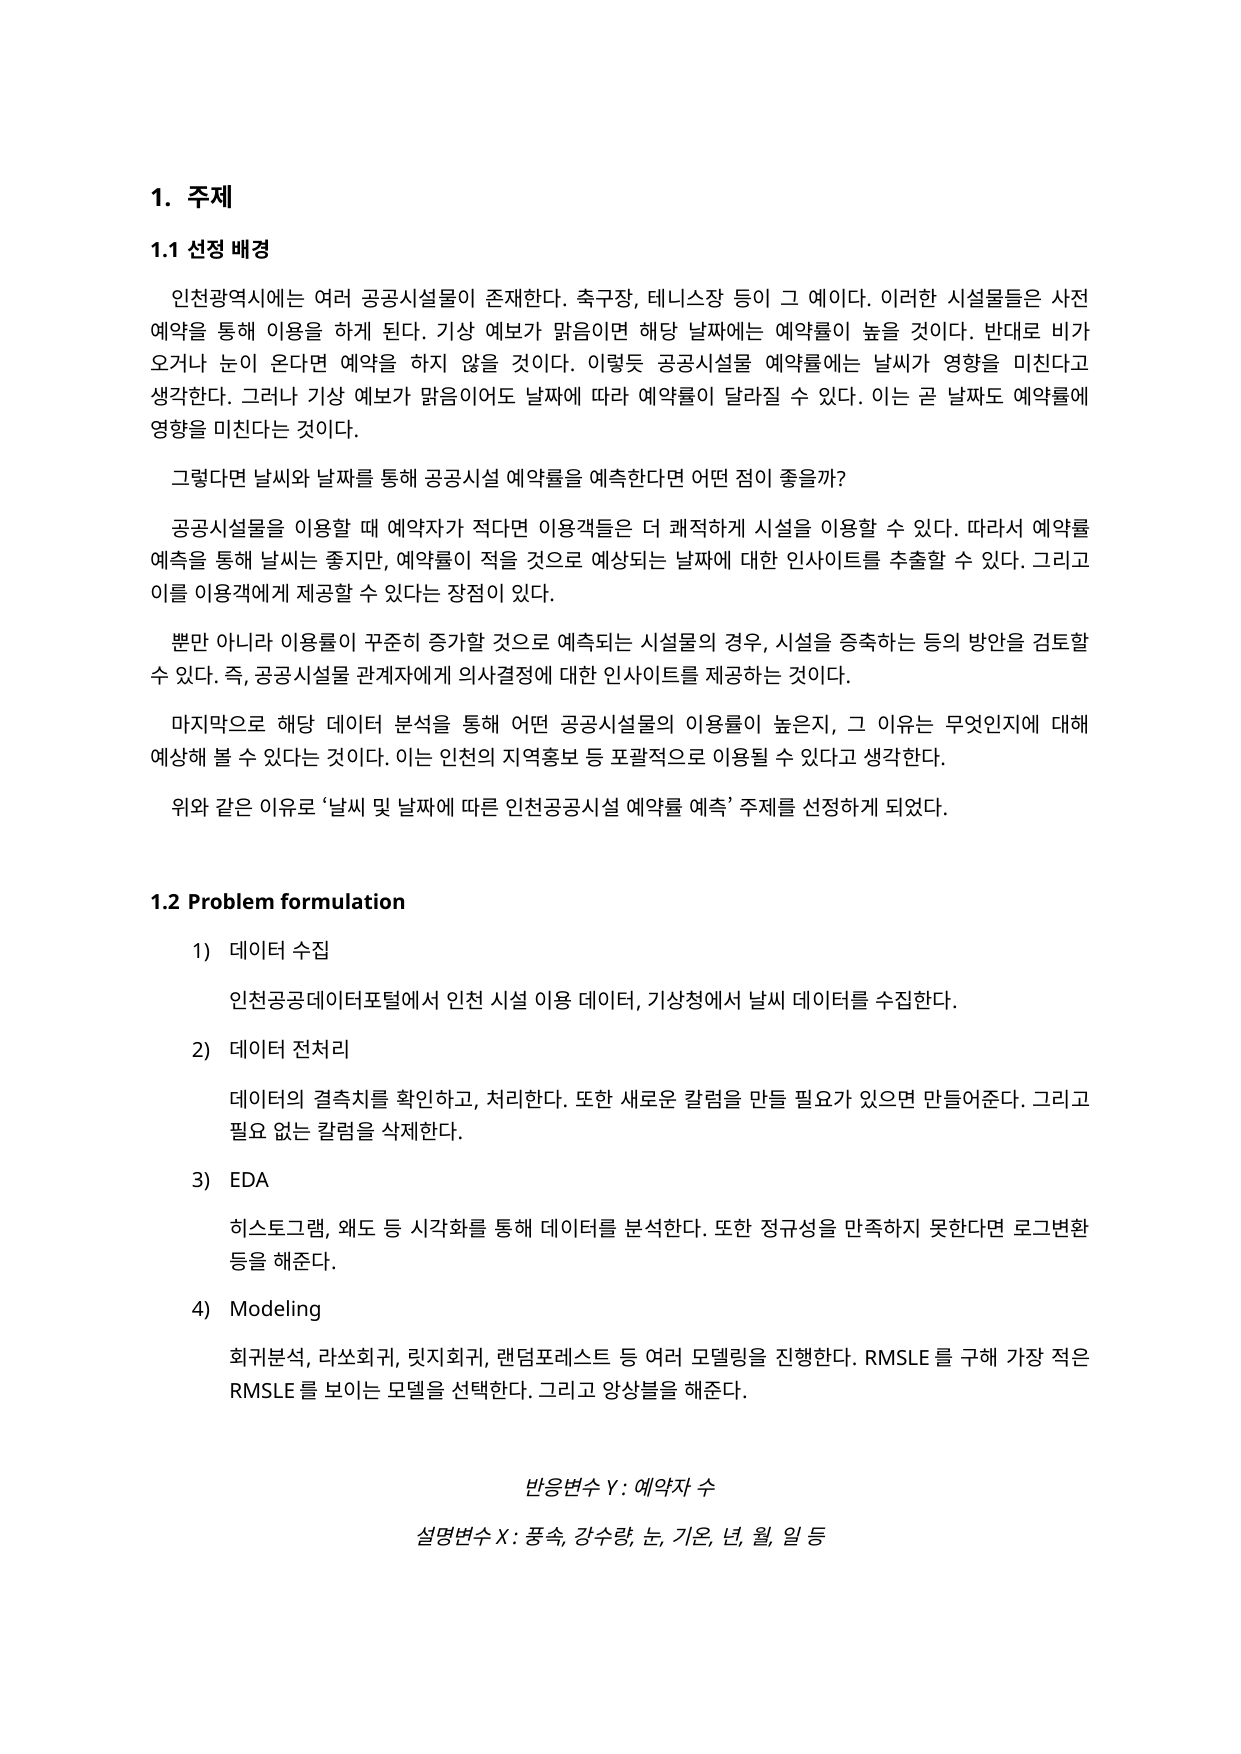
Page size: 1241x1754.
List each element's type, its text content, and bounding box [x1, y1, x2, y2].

text 인천광역시에는 여러 공공시설물이 존재한다. 축구장, 테니스장 등이 그 예이다. 이러한 시설물들은 사전 예약을 통해 이용을 하게 된다. 기상 예보가 맑음이면 해당 날짜에는 예약률이 높을 것이다. 반대로 비가 오거나 눈이 온다면 예약을 하지 않을 것이다. 이렇듯 공공시설물 예약률에는 날씨가 영향을 미친다고 생각한다. 그러나 기상 예보가 맑음이어도 날짜에 따라 예약률이 달라질 수 있다. 이는 곧 날짜도 예약률에 영향을 미친다는 것이다. [150, 282, 1090, 443]
list 선정 배경 [150, 233, 1090, 263]
list 히스토그램, 왜도 등 시각화를 통해 데이터를 분석한다. 또한 정규성을 만족하지 못한다면 로그변환 등을 해준다. [229, 1212, 1090, 1275]
list Modeling [192, 1294, 1090, 1323]
list 주제 [150, 177, 1090, 213]
text 그렇다면 날씨와 날짜를 통해 공공시설 예약률을 예측한다면 어떤 점이 좋을까? [150, 462, 1090, 493]
list EDA [192, 1165, 1090, 1193]
list 데이터 수집 [192, 935, 1090, 965]
text 반응변수 Y : 예약자 수 [150, 1471, 1090, 1501]
text 공공시설물을 이용할 때 예약자가 적다면 이용객들은 더 쾌적하게 시설을 이용할 수 있다. 따라서 예약률 예측을 통해 날씨는 좋지만, 예약률이 적을 것으로 예상되는 날짜에 대한 인사이트를 추출할 수 있다. 그리고 이를 이용객에게 제공할 수 있다는 장점이 있다. [150, 512, 1090, 608]
list 인천공공데이터포털에서 인천 시설 이용 데이터, 기상청에서 날씨 데이터를 수집한다. [229, 984, 1090, 1014]
list Problem formulation [150, 887, 1090, 916]
list 데이터의 결측치를 확인하고, 처리한다. 또한 새로운 칼럼을 만들 필요가 있으면 만들어준다. 그리고 필요 없는 칼럼을 삭제한다. [229, 1083, 1090, 1146]
list 회귀분석, 라쏘회귀, 릿지회귀, 랜덤포레스트 등 여러 모델링을 진행한다. RMSLE를 구해 가장 적은 RMSLE를 보이는 모델을 선택한다. 그리고 앙상블을 해준다. [229, 1342, 1090, 1405]
text 뿐만 아니라 이용률이 꾸준히 증가할 것으로 예측되는 시설물의 경우, 시설을 증축하는 등의 방안을 검토할 수 있다. 즉, 공공시설물 관계자에게 의사결정에 대한 인사이트를 제공하는 것이다. [150, 627, 1090, 690]
text 마지막으로 해당 데이터 분석을 통해 어떤 공공시설물의 이용률이 높은지, 그 이유는 무엇인지에 대해 예상해 볼 수 있다는 것이다. 이는 인천의 지역홍보 등 포괄적으로 이용될 수 있다고 생각한다. [150, 709, 1090, 772]
list 데이터 전처리 [192, 1033, 1090, 1064]
text 위와 같은 이유로 ‘날씨 및 날짜에 따른 인천공공시설 예약률 예측’ 주제를 선정하게 되었다. [150, 791, 1090, 821]
text 설명변수 X : 풍속, 강수량, 눈, 기온, 년, 월, 일 등 [150, 1520, 1090, 1551]
